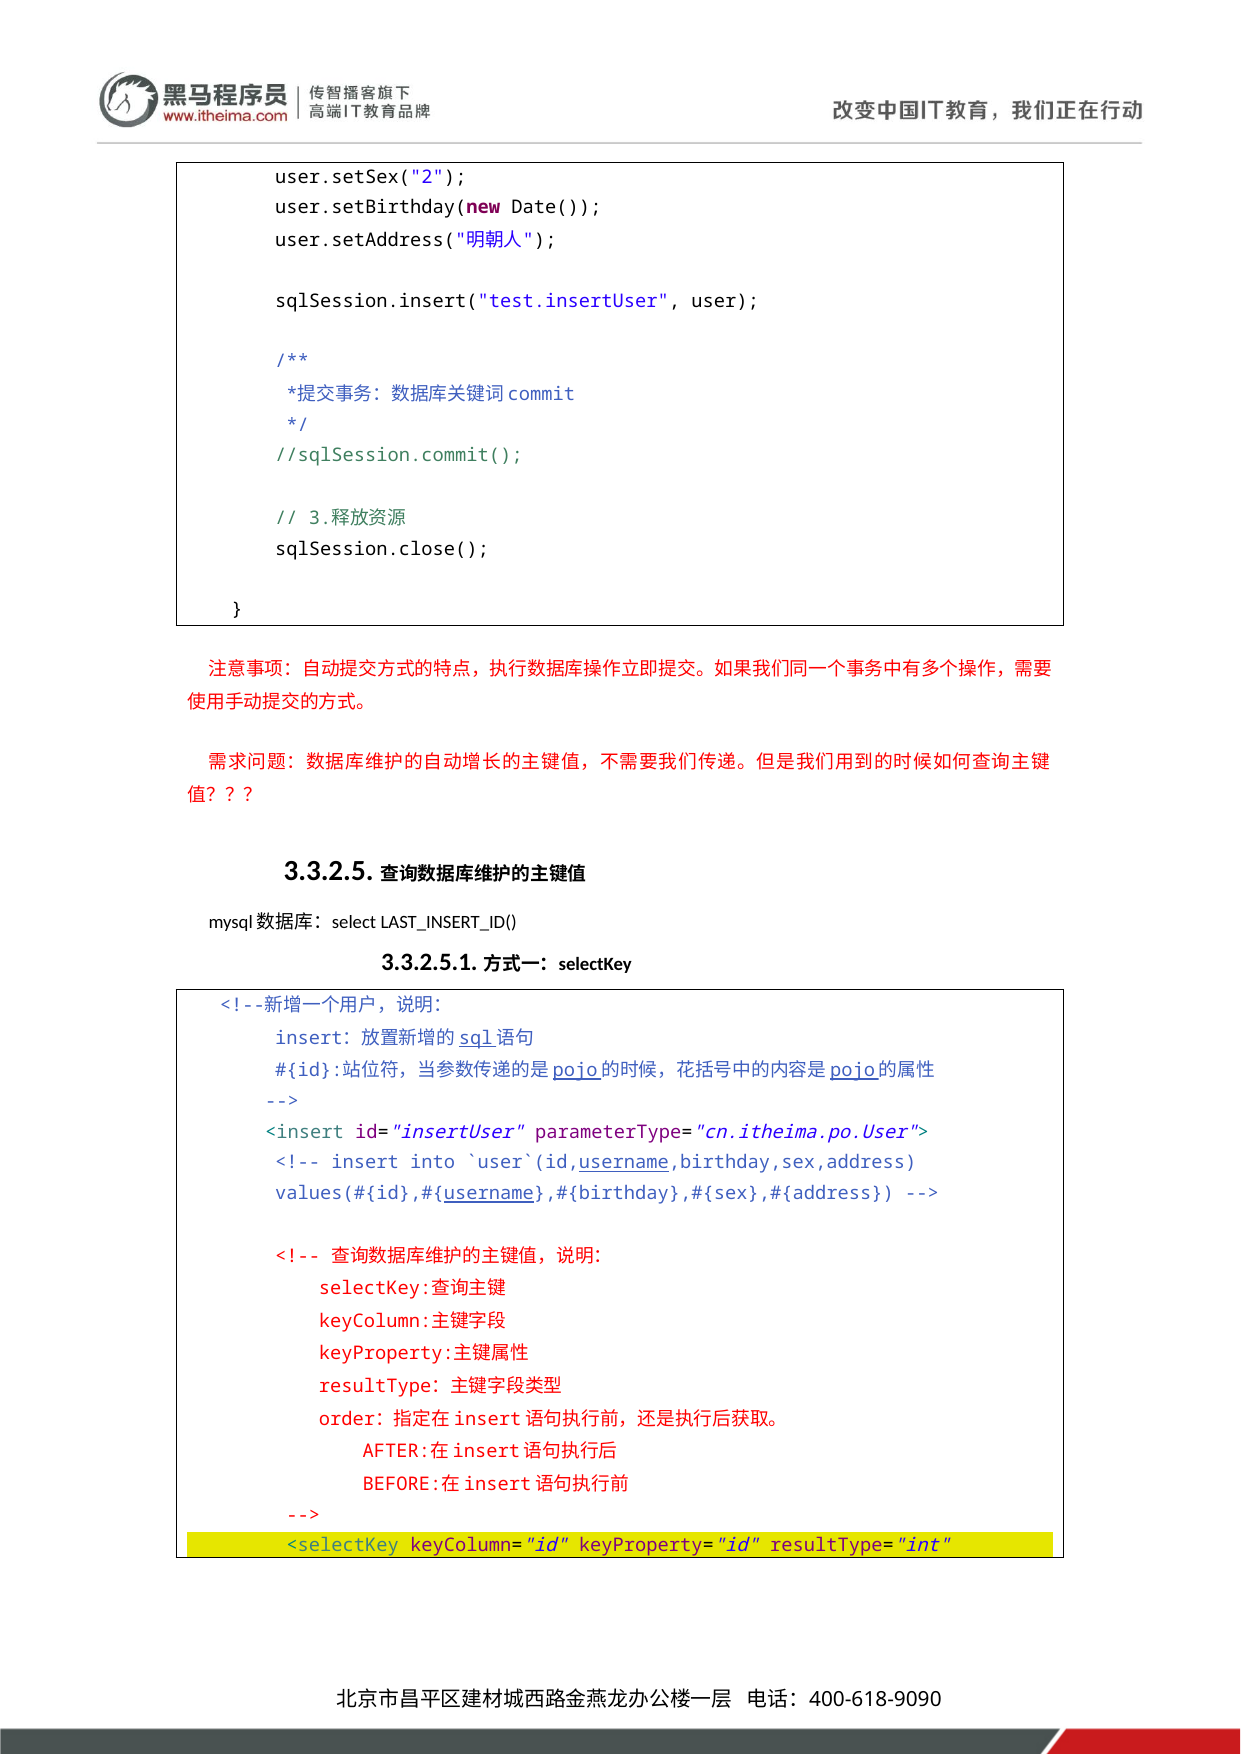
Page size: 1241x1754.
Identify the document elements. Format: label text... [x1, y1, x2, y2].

subtitle 方式一：selectKey [381, 946, 1053, 976]
text mysql数据库：select LAST_INSERT_ID() [187, 907, 1053, 934]
text 注意事项：自动提交方式的特点，执行数据库操作立即提交。如果我们同一个事务中有多个操作，需要使用手动提交的方式。 [187, 654, 1053, 714]
picture [0, 1, 1241, 151]
subtitle 查询数据库维护的主键值 [262, 852, 1053, 887]
picture [0, 1669, 1241, 1754]
text 需求问题：数据库维护的自动增长的主键值，不需要我们传递。但是我们用到的时候如何查询主键值？？？ [187, 747, 1053, 806]
